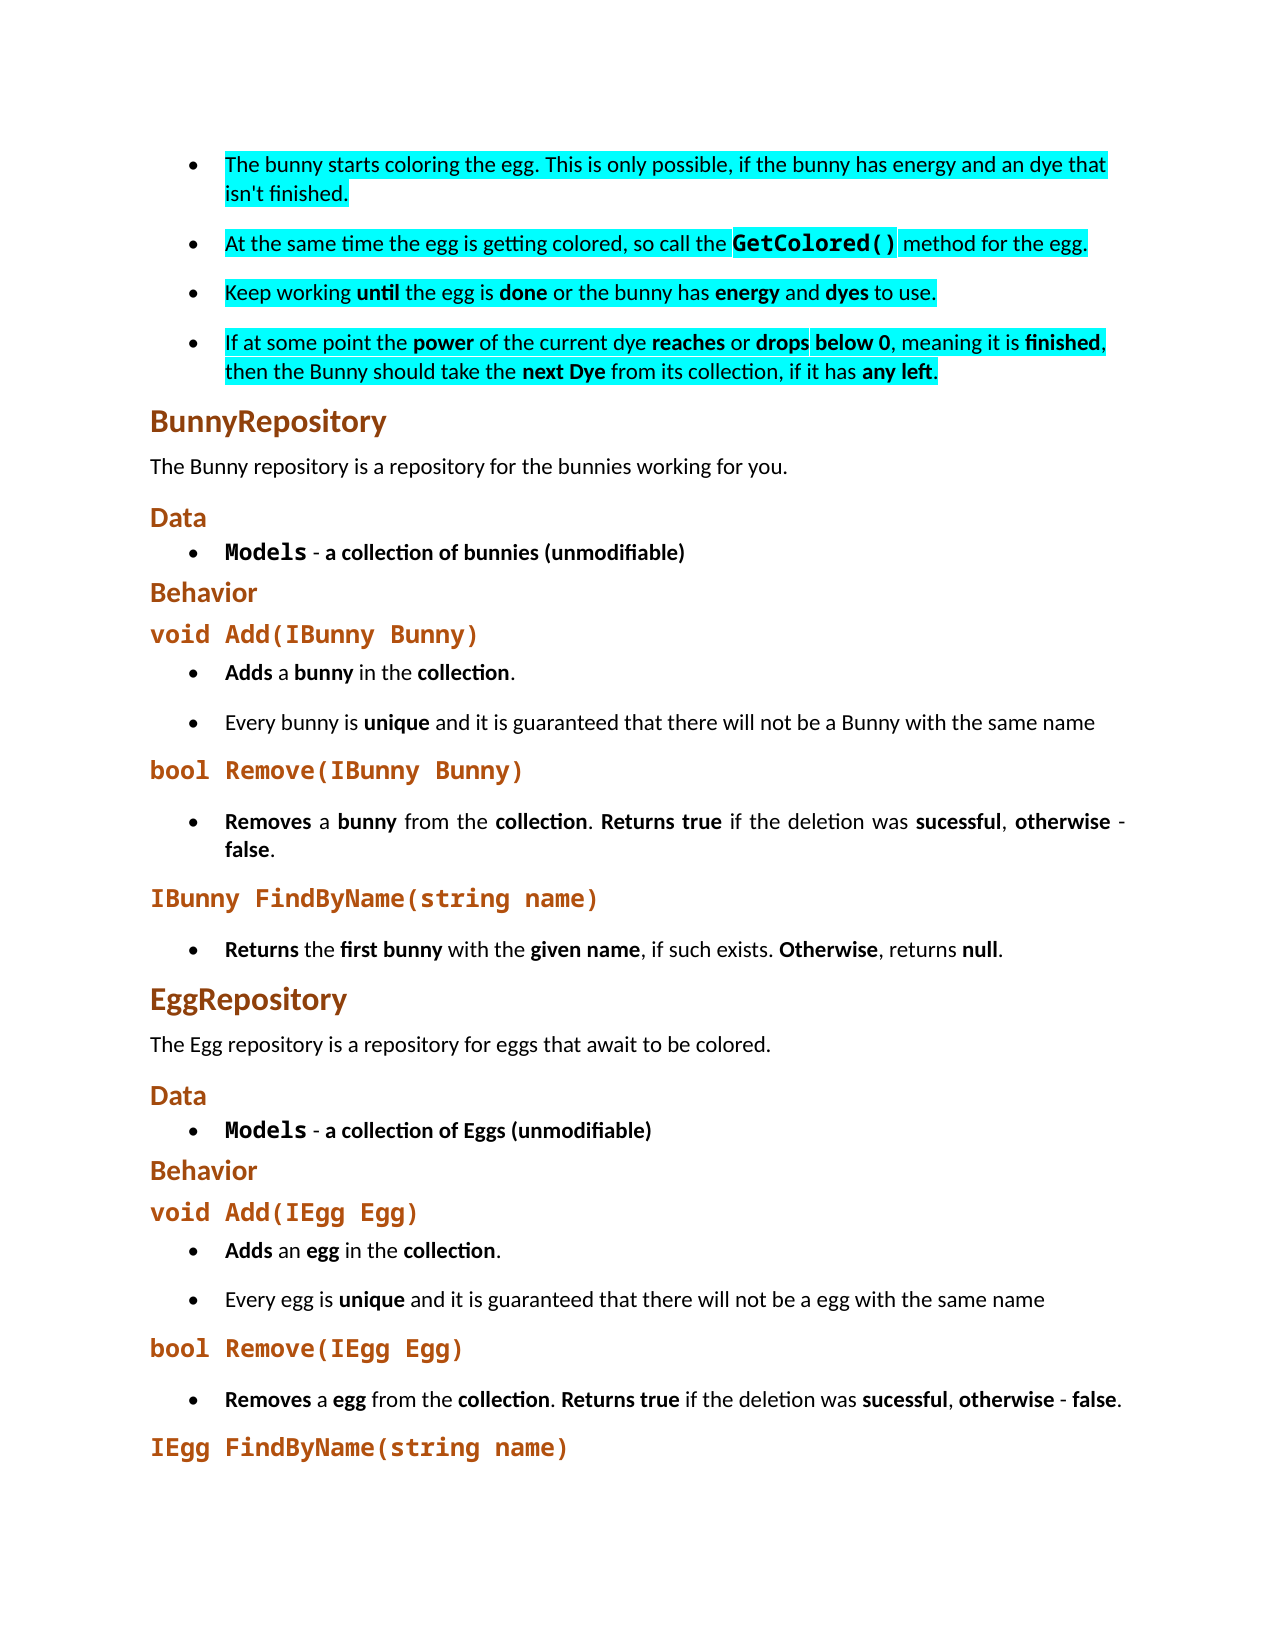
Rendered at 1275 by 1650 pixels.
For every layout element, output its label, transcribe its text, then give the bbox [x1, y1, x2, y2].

list Adds a bunny in the collection. [187, 657, 1125, 686]
list At the same time the egg is getting colored, so call the GetColored() method for the egg. [187, 228, 733, 257]
list At the same time the egg is getting colored, so call the GetColored() method for the egg. [897, 228, 1125, 257]
text The Bunny repository is a repository for the bunnies working for you. [150, 451, 1125, 480]
text Behavior [150, 1157, 1125, 1186]
text Data [150, 1083, 1125, 1112]
list Removes a bunny from the collection. Returns true if the deletion was sucessful, otherwise - false. [187, 806, 1125, 864]
list Keep working until the egg is done or the bunny has energy and dyes to use. [187, 278, 1125, 307]
text EggRepository [150, 988, 1125, 1017]
text Data [150, 505, 1125, 534]
list Models - a collection of bunnies (unmodifiable) [187, 538, 1125, 567]
list Every bunny is unique and it is guaranteed that there will not be a Bunny with the same name [187, 707, 1125, 736]
text void Add(IEgg Egg) [150, 1198, 1125, 1227]
list The bunny starts coloring the egg. This is only possible, if the bunny has energy and an dye that isn't finished. [187, 150, 1125, 207]
text BunnyRepository [150, 410, 1125, 439]
text bool Remove(IEgg Egg) [150, 1334, 1125, 1363]
list Adds an egg in the collection. [187, 1235, 1125, 1264]
text IEgg FindByName(string name) [150, 1434, 1125, 1462]
list Models - a collection of Eggs (unmodifiable) [187, 1116, 1125, 1144]
text void Add(IBunny Bunny) [150, 620, 1125, 649]
list If at some point the power of the current dye reaches or drops below 0, meaning it is finished, then the Bunny should take the next Dye from its collection, if it has any left. [187, 327, 1125, 385]
text The Egg repository is a repository for eggs that await to be colored. [150, 1029, 1125, 1058]
text bool Remove(IBunny Bunny) [150, 757, 1125, 785]
text IBunny FindByName(string name) [150, 884, 1125, 913]
text Behavior [150, 579, 1125, 608]
list Removes a egg from the collection. Returns true if the deletion was sucessful, otherwise - false. [187, 1384, 1125, 1413]
list Every egg is unique and it is guaranteed that there will not be a egg with the same name [187, 1285, 1125, 1314]
list Returns the first bunny with the given name, if such exists. Otherwise, returns null. [187, 934, 1125, 963]
